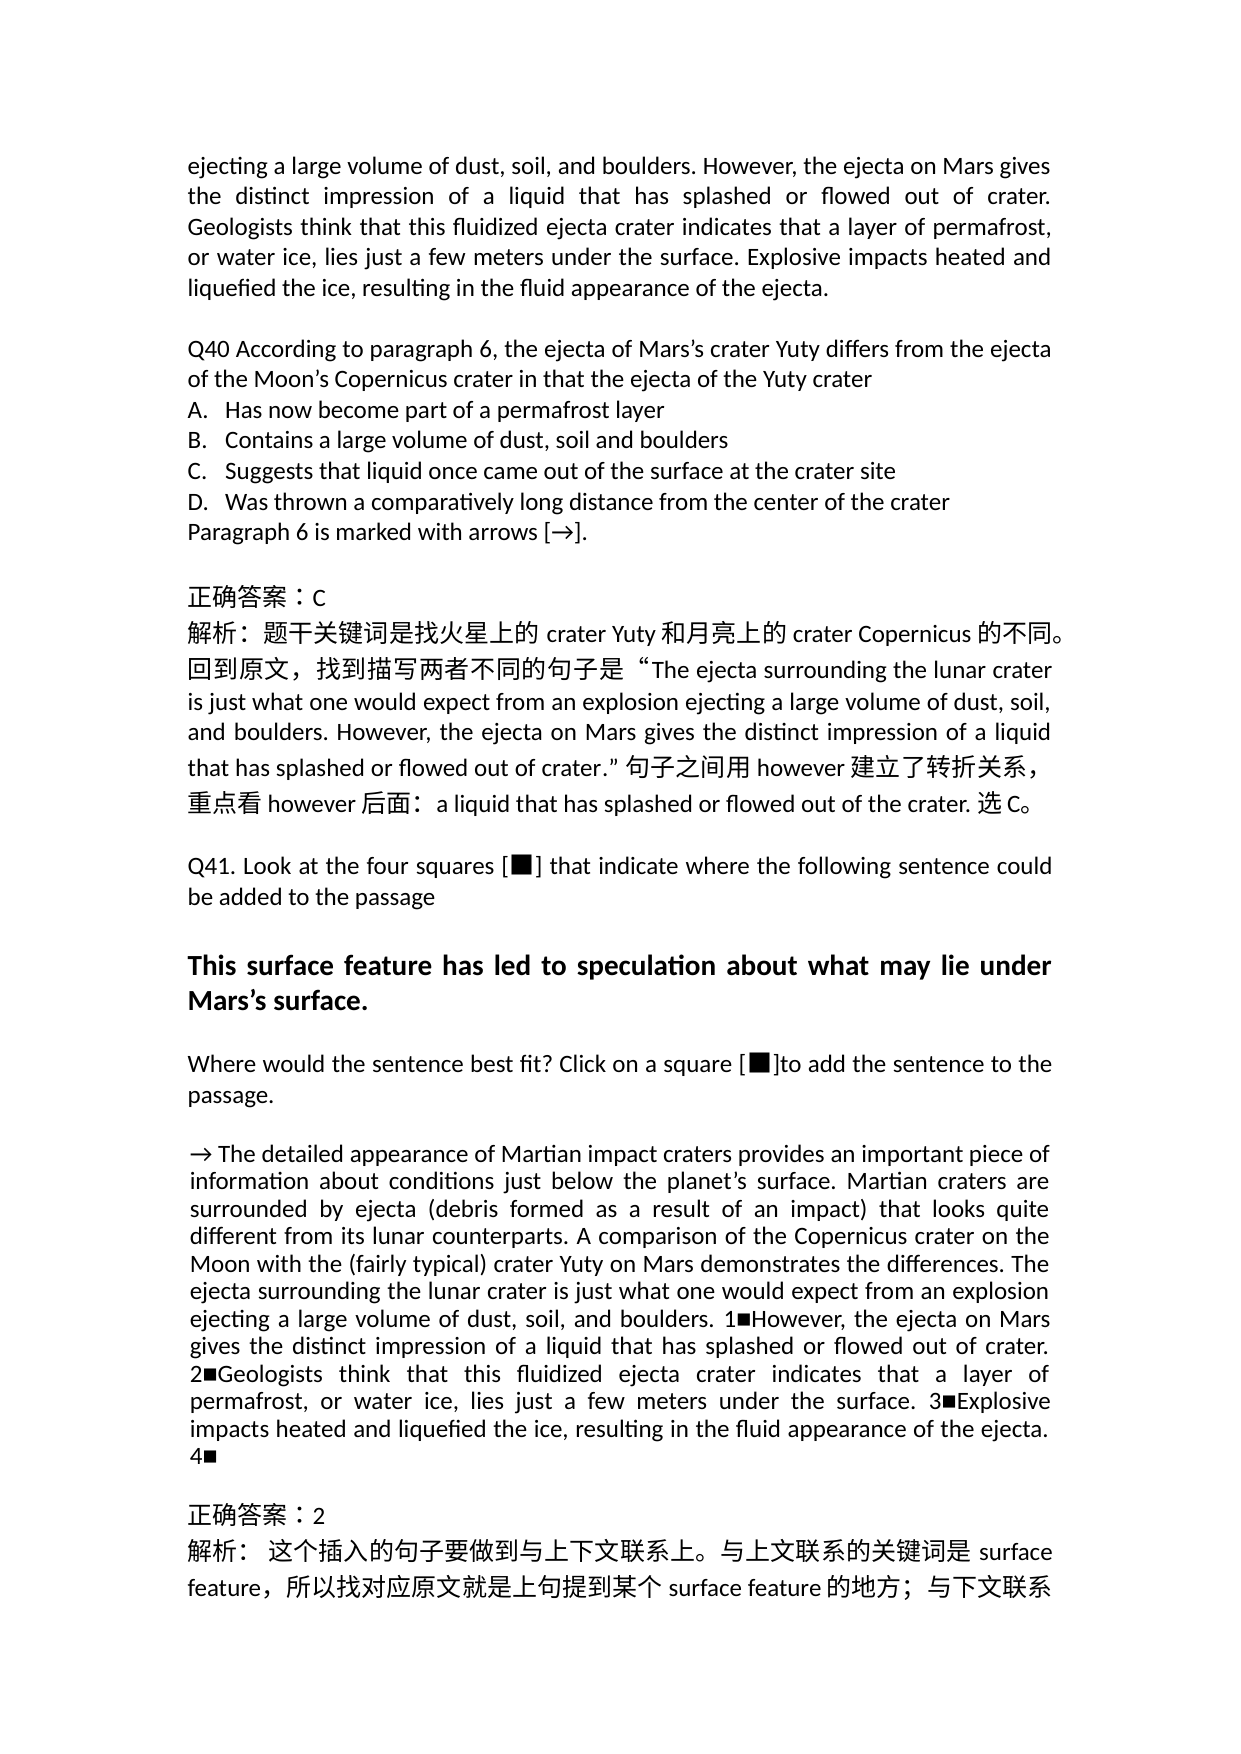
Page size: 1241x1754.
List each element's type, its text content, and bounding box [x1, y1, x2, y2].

text Q41. Look at the four squares [■] that indicate where the following sentence could be added to the passage [187, 850, 1053, 911]
text 解析：题干关键词是找火星上的crater Yuty和月亮上的crater Copernicus的不同。回到原文，找到描写两者不同的句子是“The ejecta surrounding the lunar crater is just what one would expect from an explosion ejecting a large volume of dust, soil, and boulders. However, the ejecta on Mars gives the distinct impression of a liquid that has splashed or flowed out of crater.” 句子之间用however建立了转折关系，重点看however后面：a liquid that has splashed or flowed out of the crater. 选C。 [187, 613, 1053, 819]
text This surface feature has led to speculation about what may lie under Mars’s surface. [187, 947, 1053, 1018]
text Where would the sentence best fit? Click on a square [■]to add the sentence to the passage. [187, 1048, 1053, 1109]
list Contains a large volume of dust, soil and boulders [187, 425, 1053, 455]
list Was thrown a comparatively long distance from the center of the crater [187, 486, 1053, 516]
text Q40 According to paragraph 6, the ejecta of Mars’s crater Yuty differs from the ejecta of the Moon’s Copernicus crater in that the ejecta of the Yuty crater [187, 333, 1053, 394]
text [187, 150, 1053, 303]
text 正确答案：C [187, 577, 1053, 613]
list Has now become part of a permafrost layer [187, 394, 1053, 425]
text → The detailed appearance of Martian impact craters provides an important piece of information about conditions just below the planet’s surface. Martian craters are surrounded by ejecta (debris formed as a result of an impact) that looks quite different from its lunar counterparts. A comparison of the Copernicus crater on the Moon with the (fairly typical) crater Yuty on Mars demonstrates the differences. The ejecta surrounding the lunar crater is just what one would expect from an explosion ejecting a large volume of dust, soil, and boulders. 1■However, the ejecta on Mars gives the distinct impression of a liquid that has splashed or flowed out of crater. 2■Geologists think that this fluidized ejecta crater indicates that a layer of permafrost, or water ice, lies just a few meters under the surface. 3■Explosive impacts heated and liquefied the ice, resulting in the fluid appearance of the ejecta. 4■ [189, 1140, 1051, 1470]
list Suggests that liquid once came out of the surface at the crater site [187, 455, 1053, 486]
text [187, 1531, 1053, 1604]
text 正确答案：2 [187, 1495, 1053, 1531]
text Paragraph 6 is marked with arrows [→]. [187, 516, 1053, 547]
